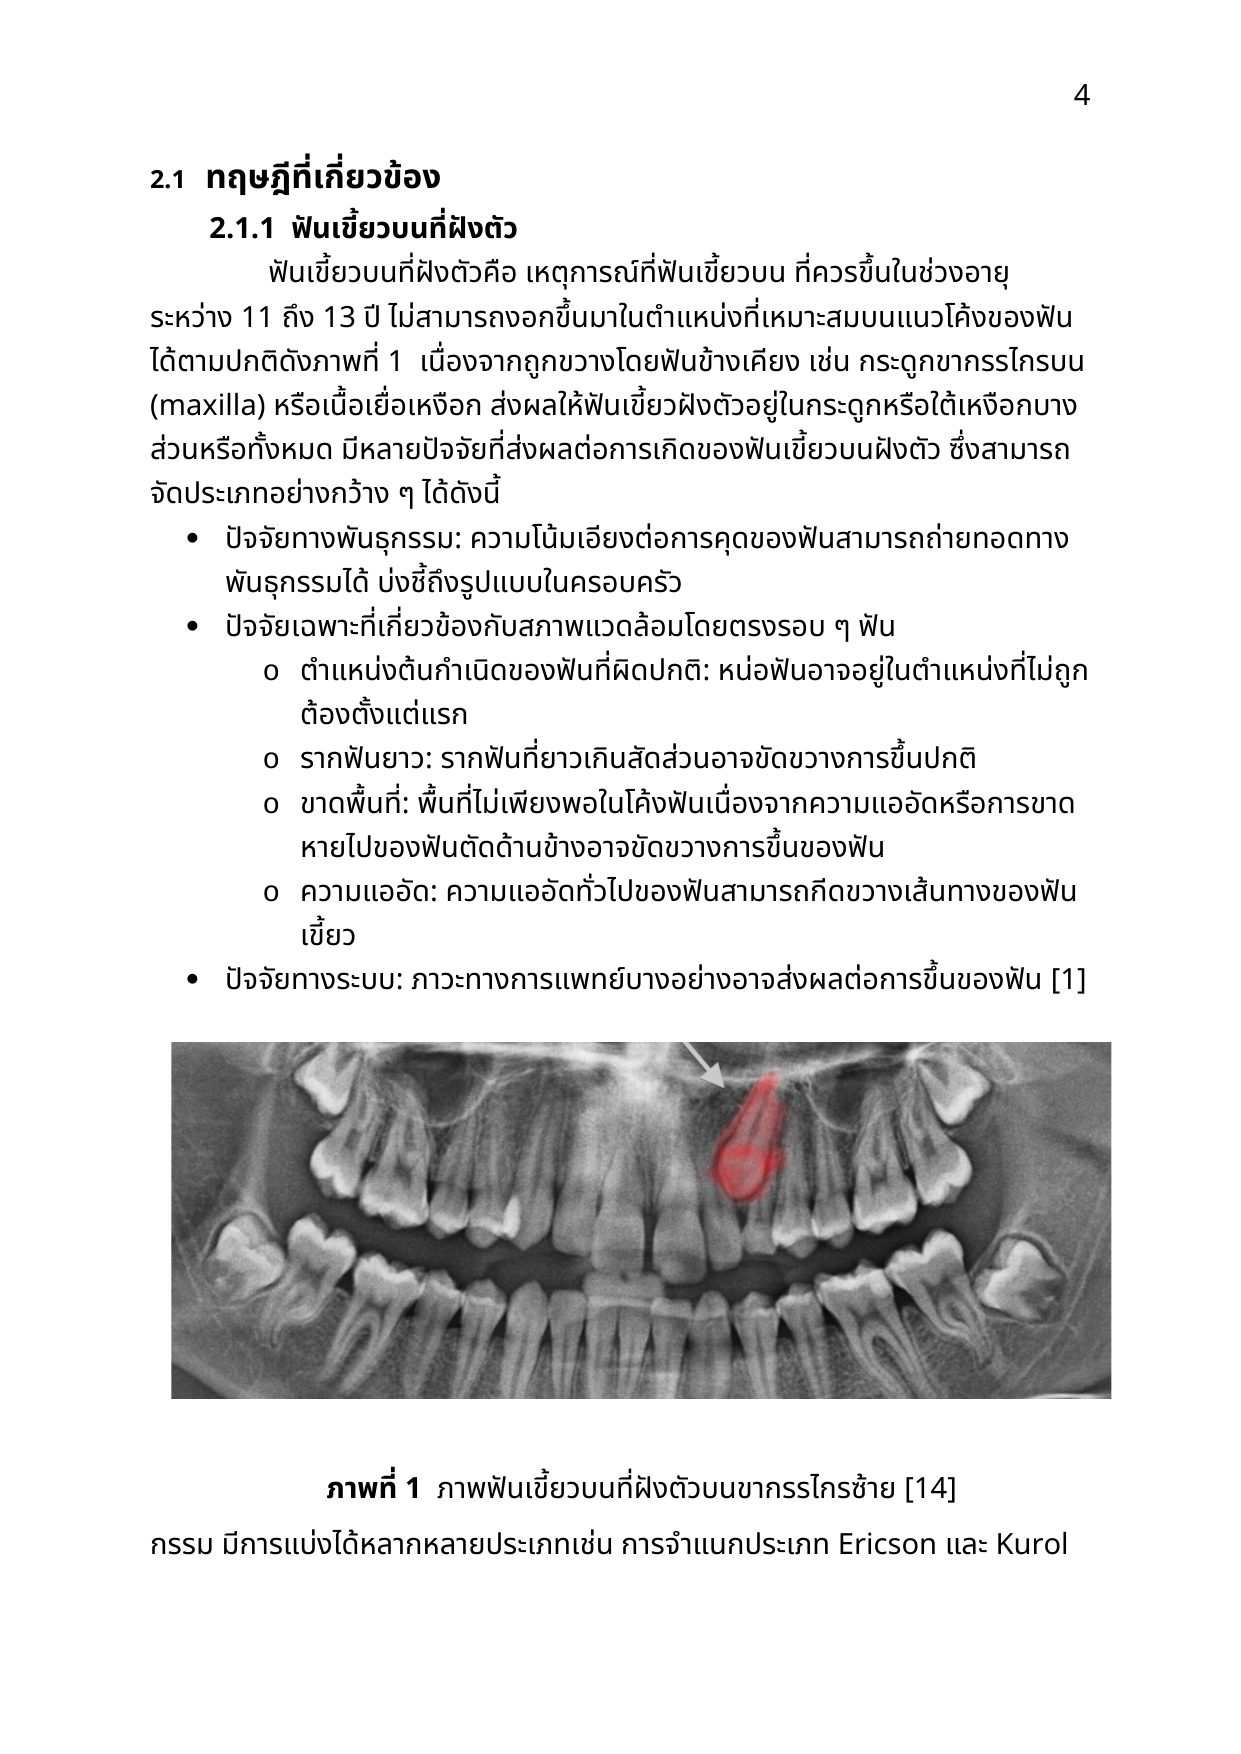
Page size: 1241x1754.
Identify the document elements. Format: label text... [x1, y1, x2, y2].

list ปัจจัยทางพันธุกรรม: ความโน้มเอียงต่อการคุดของฟันสามารถถ่ายทอดทางพันธุกรรมได้ บ่งชี้ถึงรูปแบบในครอบครัว [187, 517, 1090, 605]
subtitle 2.1 ทฤษฎีที่เกี่ยวข้อง [150, 153, 1090, 203]
list ความแออัด: ความแออัดทั่วไปของฟันสามารถกีดขวางเส้นทางของฟันเขี้ยว [262, 870, 1090, 959]
list ปัจจัยเฉพาะที่เกี่ยวข้องกับสภาพแวดล้อมโดยตรงรอบ ๆ ฟัน [187, 605, 1090, 649]
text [150, 1479, 1090, 1567]
text 2.1.1 ฟันเขี้ยวบนที่ฝังตัว [150, 208, 1090, 252]
list ขาดพื้นที่: พื้นที่ไม่เพียงพอในโค้งฟันเนื่องจากความแออัดหรือการขาดหายไปของฟันตัดด้านข้างอาจขัดขวางการขึ้นของฟัน [262, 782, 1090, 870]
picture [171, 1042, 1112, 1399]
list รากฟันยาว: รากฟันที่ยาวเกินสัดส่วนอาจขัดขวางการขึ้นปกติ [262, 738, 1090, 782]
list ตำแหน่งต้นกำเนิดของฟันที่ผิดปกติ: หน่อฟันอาจอยู่ในตำแหน่งที่ไม่ถูกต้องตั้งแต่แรก [262, 649, 1090, 738]
list ปัจจัยทางระบบ: ภาวะทางการแพทย์บางอย่างอาจส่งผลต่อการขึ้นของฟัน [1] [187, 959, 1090, 1003]
text ฟันเขี้ยวบนที่ฝังตัวคือ เหตุการณ์ที่ฟันเขี้ยวบน ที่ควรขึ้นในช่วงอายุระหว่าง 11 ถึง 13 ปี ไม่สามารถงอกขึ้นมาในตำแหน่งที่เหมาะสมบนแนวโค้งของฟันได้ตามปกติดังภาพที่ 1 เนื่องจากถูกขวางโดยฟันข้างเคียง เช่น กระดูกขากรรไกรบน (maxilla) หรือเนื้อเยื่อเหงือก ส่งผลให้ฟันเขี้ยวฝังตัวอยู่ในกระดูกหรือใต้เหงือกบางส่วนหรือทั้งหมด มีหลายปัจจัยที่ส่งผลต่อการเกิดของฟันเขี้ยวบนฝังตัว ซึ่งสามารถจัดประเภทอย่างกว้าง ๆ ได้ดังนี้ [150, 252, 1090, 517]
